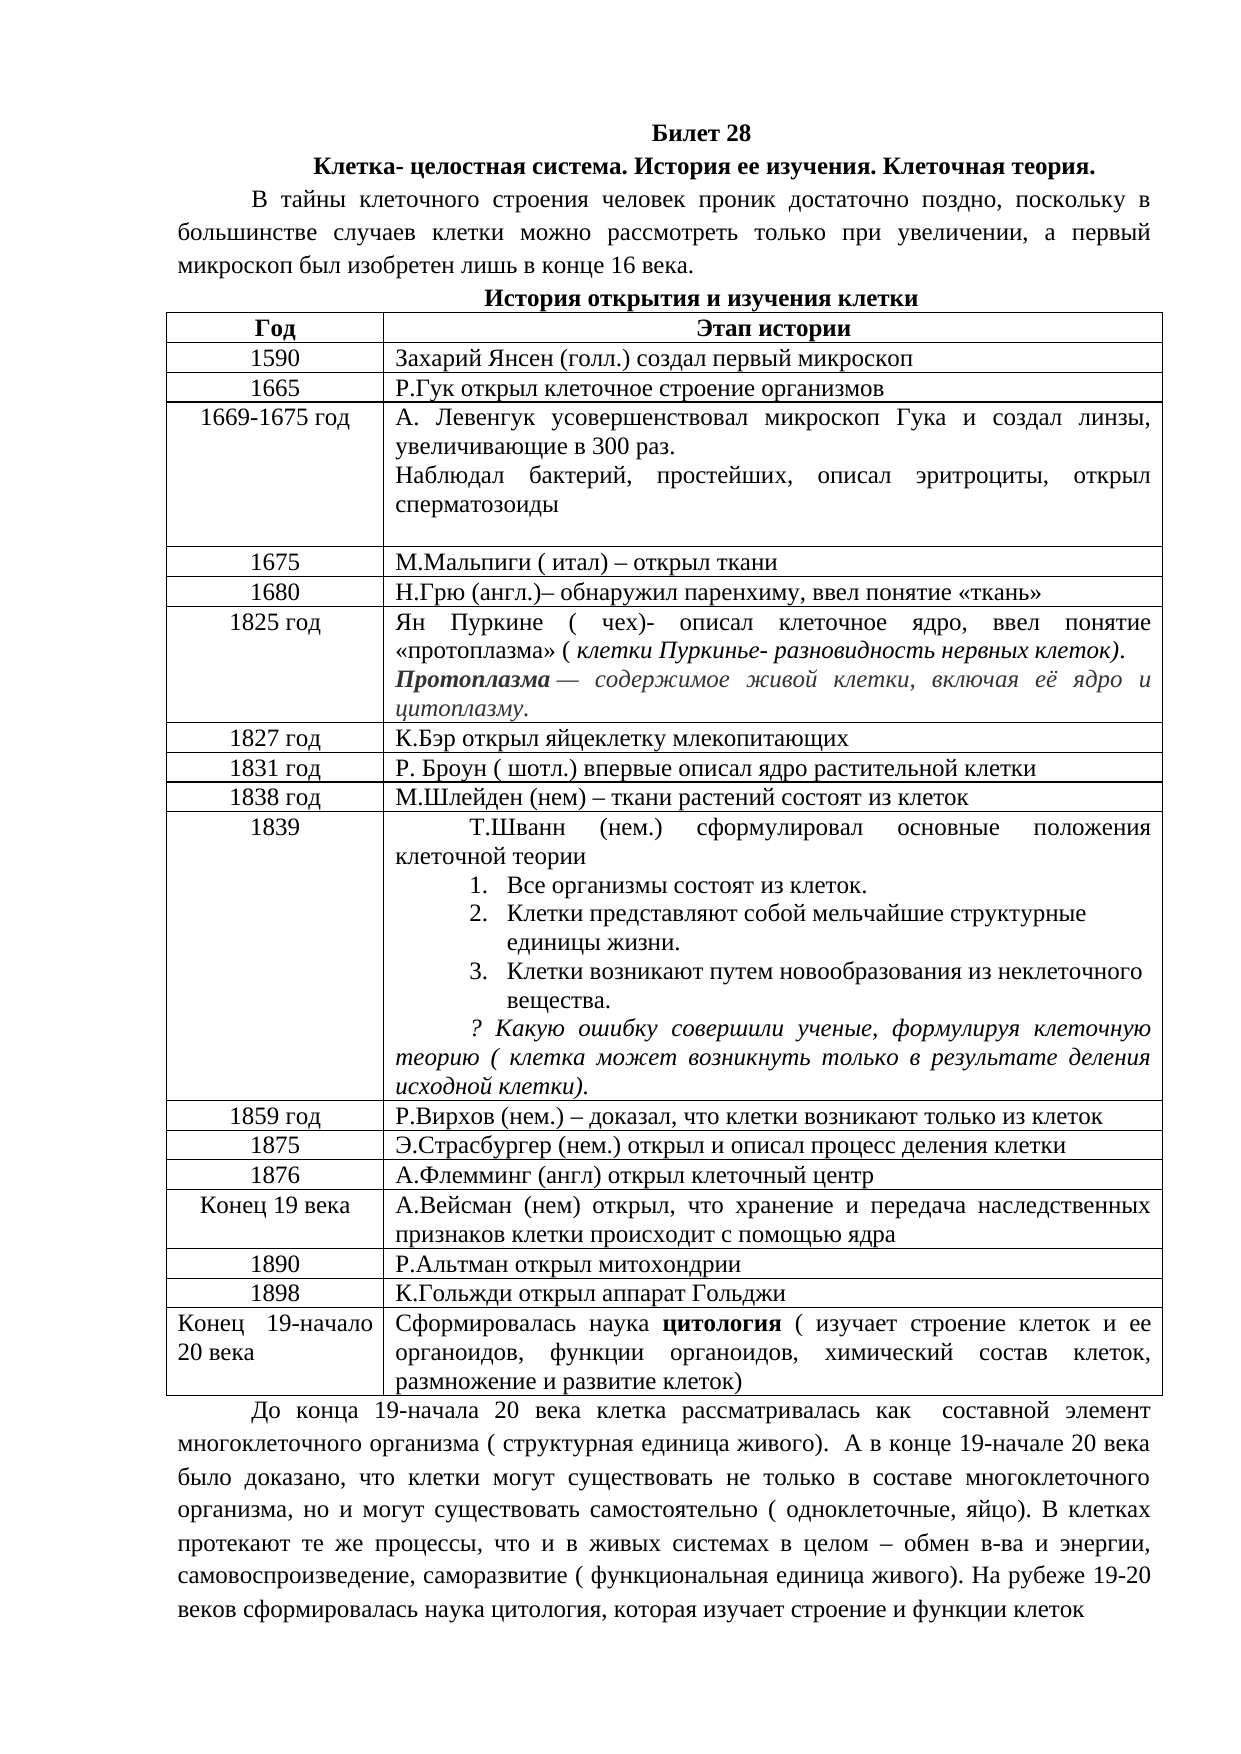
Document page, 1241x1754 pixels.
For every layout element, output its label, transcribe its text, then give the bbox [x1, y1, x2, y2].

table_cell Захарий Янсен (голл.) создал первый микроскоп [384, 343, 1162, 372]
table_cell Ян Пуркине ( чех)- описал клеточное ядро, ввел понятие «протоплазма» ( клетки Пуркинье- разновидность нервных клеток). Протоплазма — содержимое живой клетки, включая её ядро и цитоплазму. [384, 607, 1162, 722]
table_cell 1890 [167, 1249, 383, 1277]
table_cell 1825 год [167, 607, 383, 722]
table_cell 1827 год [167, 723, 383, 752]
table_cell Р.Альтман открыл митохондрии [384, 1249, 1162, 1277]
table_cell Конец 19 века [167, 1190, 383, 1248]
table_cell 1898 [167, 1279, 383, 1307]
table_cell М.Шлейден (нем) – ткани растений состоят из клеток [384, 783, 1162, 811]
table_cell 1669-1675 год [167, 403, 383, 546]
table_cell К.Бэр открыл яйцеклетку млекопитающих [384, 723, 1162, 752]
table_cell Н.Грю (англ.)– обнаружил паренхиму, ввел понятие «ткань» [384, 577, 1162, 606]
table_cell 1838 год [167, 783, 383, 811]
text Билет 28 [177, 118, 1152, 147]
table_header Этап истории [384, 313, 1162, 342]
table_cell Э.Страсбургер (нем.) открыл и описал процесс деления клетки [384, 1131, 1162, 1159]
table_cell 1831 год [167, 753, 383, 781]
table_header Год [167, 313, 383, 342]
text Клетка- целостная система. История ее изучения. Клеточная теория. [177, 151, 1152, 180]
table_cell Конец 19-начало 20 века [167, 1308, 383, 1394]
table_cell М.Мальпиги ( итал) – открыл ткани [384, 547, 1162, 576]
table_cell 1875 [167, 1131, 383, 1159]
text До конца 19-начала 20 века клетка рассматривалась как составной элемент многоклеточного организма ( структурная единица живого). А в конце 19-начале 20 века было доказано, что клетки могут существовать не только в составе многоклеточного организма, но и могут существовать самостоятельно ( одноклеточные, яйцо). В клетках протекают те же процессы, что и в живых системах в целом – обмен в-ва и энергии, самовоспроизведение, саморазвитие ( функциональная единица живого). На рубеже 19-20 веков сформировалась наука цитология, которая изучает строение и функции клеток [177, 1396, 1152, 1622]
table_cell Р.Гук открыл клеточное строение организмов [384, 373, 1162, 401]
table_cell 1675 [167, 547, 383, 576]
table_cell 1680 [167, 577, 383, 606]
table_cell К.Гольжди открыл аппарат Гольджи [384, 1279, 1162, 1307]
table_cell 1876 [167, 1160, 383, 1189]
table_cell А. Левенгук усовершенствовал микроскоп Гука и создал линзы, увеличивающие в 300 раз. Наблюдал бактерий, простейших, описал эритроциты, открыл сперматозоиды [384, 403, 1162, 546]
table_cell А.Вейсман (нем) открыл, что хранение и передача наследственных признаков клетки происходит с помощью ядра [384, 1190, 1162, 1248]
table_cell Т.Шванн (нем.) сформулировал основные положения клеточной теории Все организмы состоят из клеток. Клетки представляют собой мельчайшие структурные единицы жизни. Клетки возникают путем новообразования из неклеточного вещества. ? Какую ошибку совершили ученые, формулируя клеточную теорию ( клетка может возникнуть только в результате деления исходной клетки). [384, 812, 1162, 1100]
table_cell 1839 [167, 812, 383, 1100]
table_cell 1665 [167, 373, 383, 401]
table_cell А.Флемминг (англ) открыл клеточный центр [384, 1160, 1162, 1189]
table_cell Р.Вирхов (нем.) – доказал, что клетки возникают только из клеток [384, 1101, 1162, 1129]
text В тайны клеточного строения человек проник достаточно поздно, поскольку в большинстве случаев клетки можно рассмотреть только при увеличении, а первый микроскоп был изобретен лишь в конце 16 века. [177, 184, 1152, 279]
table_cell Р. Броун ( шотл.) впервые описал ядро растительной клетки [384, 753, 1162, 781]
table_cell 1590 [167, 343, 383, 372]
text История открытия и изучения клетки [177, 283, 1152, 312]
table_cell 1859 год [167, 1101, 383, 1129]
table_cell Сформировалась наука цитология ( изучает строение клеток и ее органоидов, функции органоидов, химический состав клеток, размножение и развитие клеток) [384, 1308, 1162, 1394]
